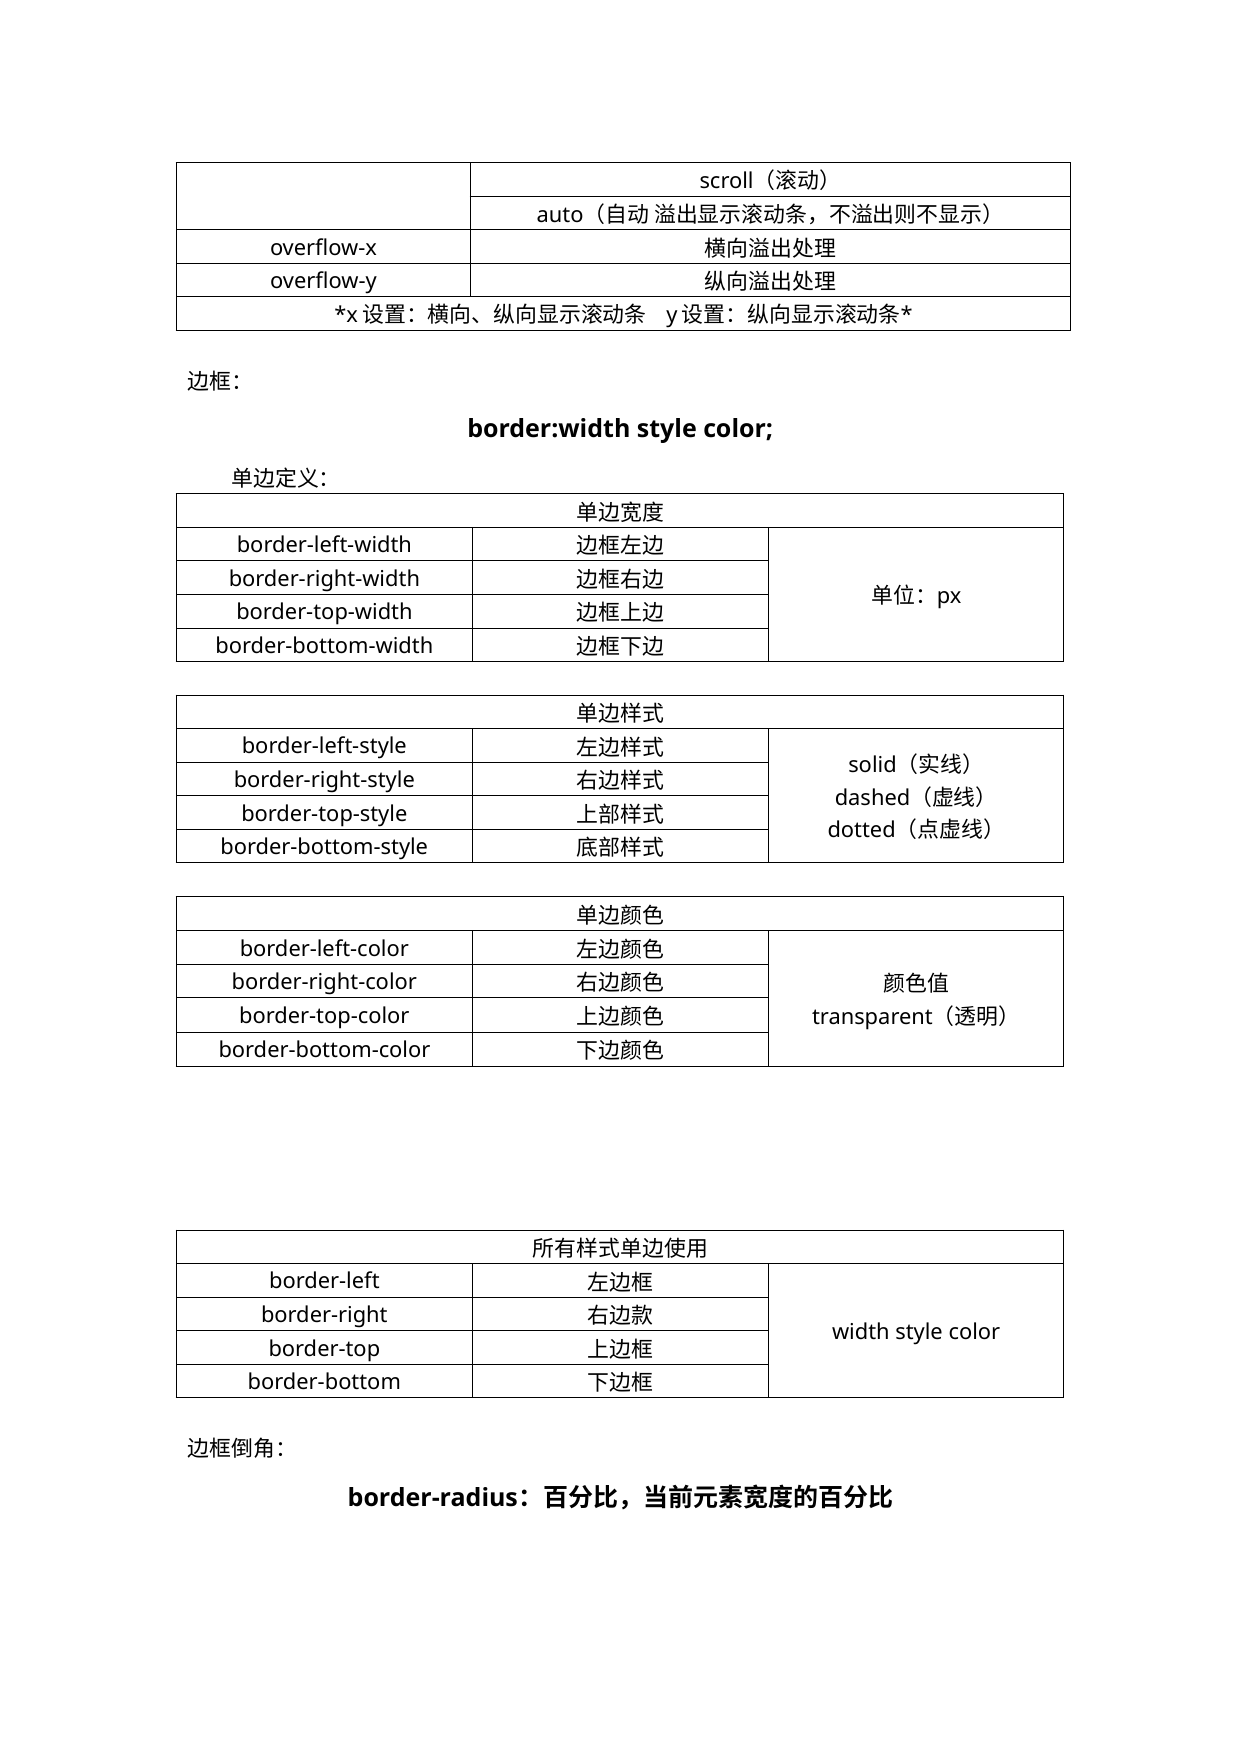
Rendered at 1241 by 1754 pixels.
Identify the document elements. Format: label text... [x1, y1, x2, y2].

table_cell border-right [177, 1298, 472, 1330]
table_cell border-bottom [177, 1365, 472, 1397]
table_header 所有样式单边使用 [177, 1231, 1063, 1263]
table_cell 横向溢出处理 [471, 230, 1070, 263]
text 边框： [187, 363, 1053, 396]
table_cell 上边框 [473, 1331, 768, 1364]
table_cell overflow-x [177, 230, 470, 263]
table_cell 上边颜色 [473, 998, 768, 1032]
table_cell 下边框 [473, 1365, 768, 1397]
table_cell *x设置：横向、纵向显示滚动条 y设置：纵向显示滚动条* [177, 297, 1070, 330]
table_cell 纵向溢出处理 [471, 264, 1070, 296]
table_cell border-right-color [177, 965, 472, 997]
table_cell width style color [769, 1264, 1063, 1397]
table_cell border-bottom-width [177, 629, 472, 661]
table_cell border-right-style [177, 763, 472, 795]
table_cell border-right-width [177, 561, 472, 594]
table_cell border-top-style [177, 796, 472, 829]
table_cell 右边颜色 [473, 965, 768, 997]
table_cell border-left-color [177, 931, 472, 964]
table_cell 左边颜色 [473, 931, 768, 964]
table_cell overflow-y [177, 264, 470, 296]
table_cell 单位：px [769, 528, 1063, 661]
table_cell 边框上边 [473, 595, 768, 627]
table_cell 左边样式 [473, 729, 768, 762]
table_cell 底部样式 [473, 830, 768, 862]
table_cell scroll（滚动） [471, 163, 1070, 196]
table_cell 上部样式 [473, 796, 768, 829]
table_cell solid（实线） dashed（虚线） dotted（点虚线） [769, 729, 1063, 862]
table_cell border-left-width [177, 528, 472, 560]
table_cell auto（自动 溢出显示滚动条，不溢出则不显示） [471, 197, 1070, 229]
table_header 单边颜色 [177, 897, 1063, 930]
table_cell border-top-width [177, 595, 472, 627]
text border:width style color; [187, 396, 1053, 461]
table_cell border-bottom-style [177, 830, 472, 862]
table_cell border-top-color [177, 998, 472, 1032]
text 边框倒角： [187, 1431, 1053, 1463]
table_cell border-top [177, 1331, 472, 1364]
table_header 单边样式 [177, 696, 1063, 728]
table_cell border-left-style [177, 729, 472, 762]
text 单边定义： [187, 461, 1053, 493]
table_cell 颜色值 transparent（透明） [769, 931, 1063, 1066]
table_cell 下边颜色 [473, 1033, 768, 1066]
table_cell 右边款 [473, 1298, 768, 1330]
table_cell border-bottom-color [177, 1033, 472, 1066]
table_cell 边框右边 [473, 561, 768, 594]
table_cell 右边样式 [473, 763, 768, 795]
table_cell 边框左边 [473, 528, 768, 560]
table_header 单边宽度 [177, 494, 1063, 527]
table_cell 边框下边 [473, 629, 768, 661]
table_cell 左边框 [473, 1264, 768, 1297]
table_cell border-left [177, 1264, 472, 1297]
text border-radius：百分比，当前元素宽度的百分比 [187, 1463, 1053, 1528]
